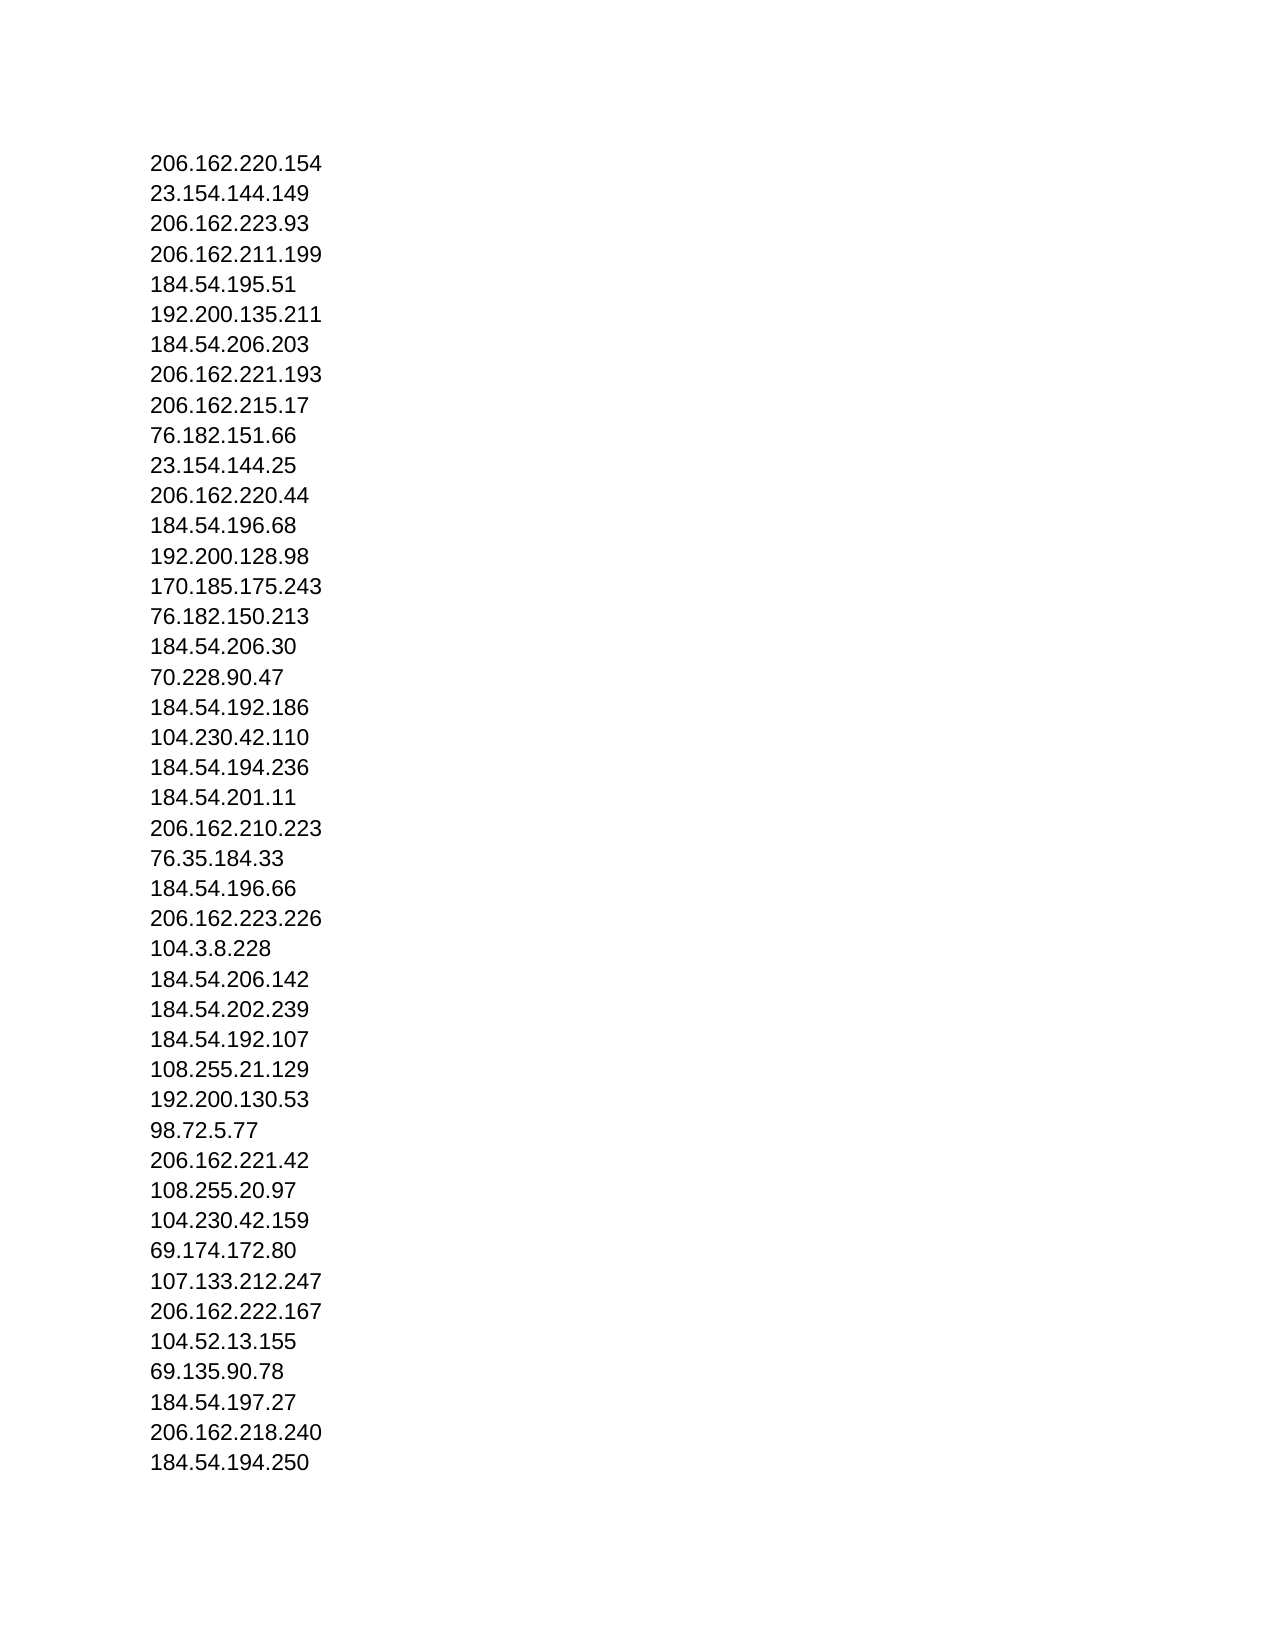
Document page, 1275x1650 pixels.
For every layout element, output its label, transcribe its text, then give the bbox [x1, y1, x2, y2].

text 192.200.130.53 [150, 1086, 1125, 1113]
text 206.162.221.193 [150, 361, 1125, 388]
text 206.162.221.42 [150, 1147, 1125, 1173]
text 107.133.212.247 [150, 1268, 1125, 1294]
text 184.54.202.239 [150, 996, 1125, 1022]
text 184.54.206.203 [150, 331, 1125, 358]
text 206.162.223.93 [150, 210, 1125, 237]
text 69.135.90.78 [150, 1358, 1125, 1385]
text 76.35.184.33 [150, 845, 1125, 871]
text 184.54.206.142 [150, 966, 1125, 992]
text 192.200.135.211 [150, 301, 1125, 327]
text 23.154.144.25 [150, 452, 1125, 478]
text 104.230.42.159 [150, 1207, 1125, 1234]
text 184.54.206.30 [150, 633, 1125, 660]
text 184.54.197.27 [150, 1388, 1125, 1415]
text 206.162.215.17 [150, 392, 1125, 418]
text 76.182.150.213 [150, 603, 1125, 629]
text 76.182.151.66 [150, 422, 1125, 448]
text 23.154.144.149 [150, 180, 1125, 207]
text 206.162.211.199 [150, 241, 1125, 267]
text 184.54.192.186 [150, 694, 1125, 720]
text 184.54.196.68 [150, 512, 1125, 539]
text 104.52.13.155 [150, 1328, 1125, 1354]
text 206.162.210.223 [150, 814, 1125, 841]
text 108.255.21.129 [150, 1056, 1125, 1083]
text 70.228.90.47 [150, 663, 1125, 690]
text 184.54.192.107 [150, 1026, 1125, 1052]
text 206.162.223.226 [150, 905, 1125, 932]
text 206.162.220.44 [150, 482, 1125, 509]
text 108.255.20.97 [150, 1177, 1125, 1203]
text 69.174.172.80 [150, 1237, 1125, 1264]
text 184.54.194.250 [150, 1449, 1125, 1475]
text 170.185.175.243 [150, 573, 1125, 599]
text 192.200.128.98 [150, 543, 1125, 569]
text 206.162.222.167 [150, 1298, 1125, 1324]
text 184.54.201.11 [150, 784, 1125, 811]
text 98.72.5.77 [150, 1117, 1125, 1143]
text 184.54.195.51 [150, 271, 1125, 297]
text 184.54.196.66 [150, 875, 1125, 901]
text 184.54.194.236 [150, 754, 1125, 781]
text 104.230.42.110 [150, 724, 1125, 750]
text 104.3.8.228 [150, 935, 1125, 962]
text 206.162.220.154 [150, 150, 1125, 176]
text 206.162.218.240 [150, 1419, 1125, 1445]
